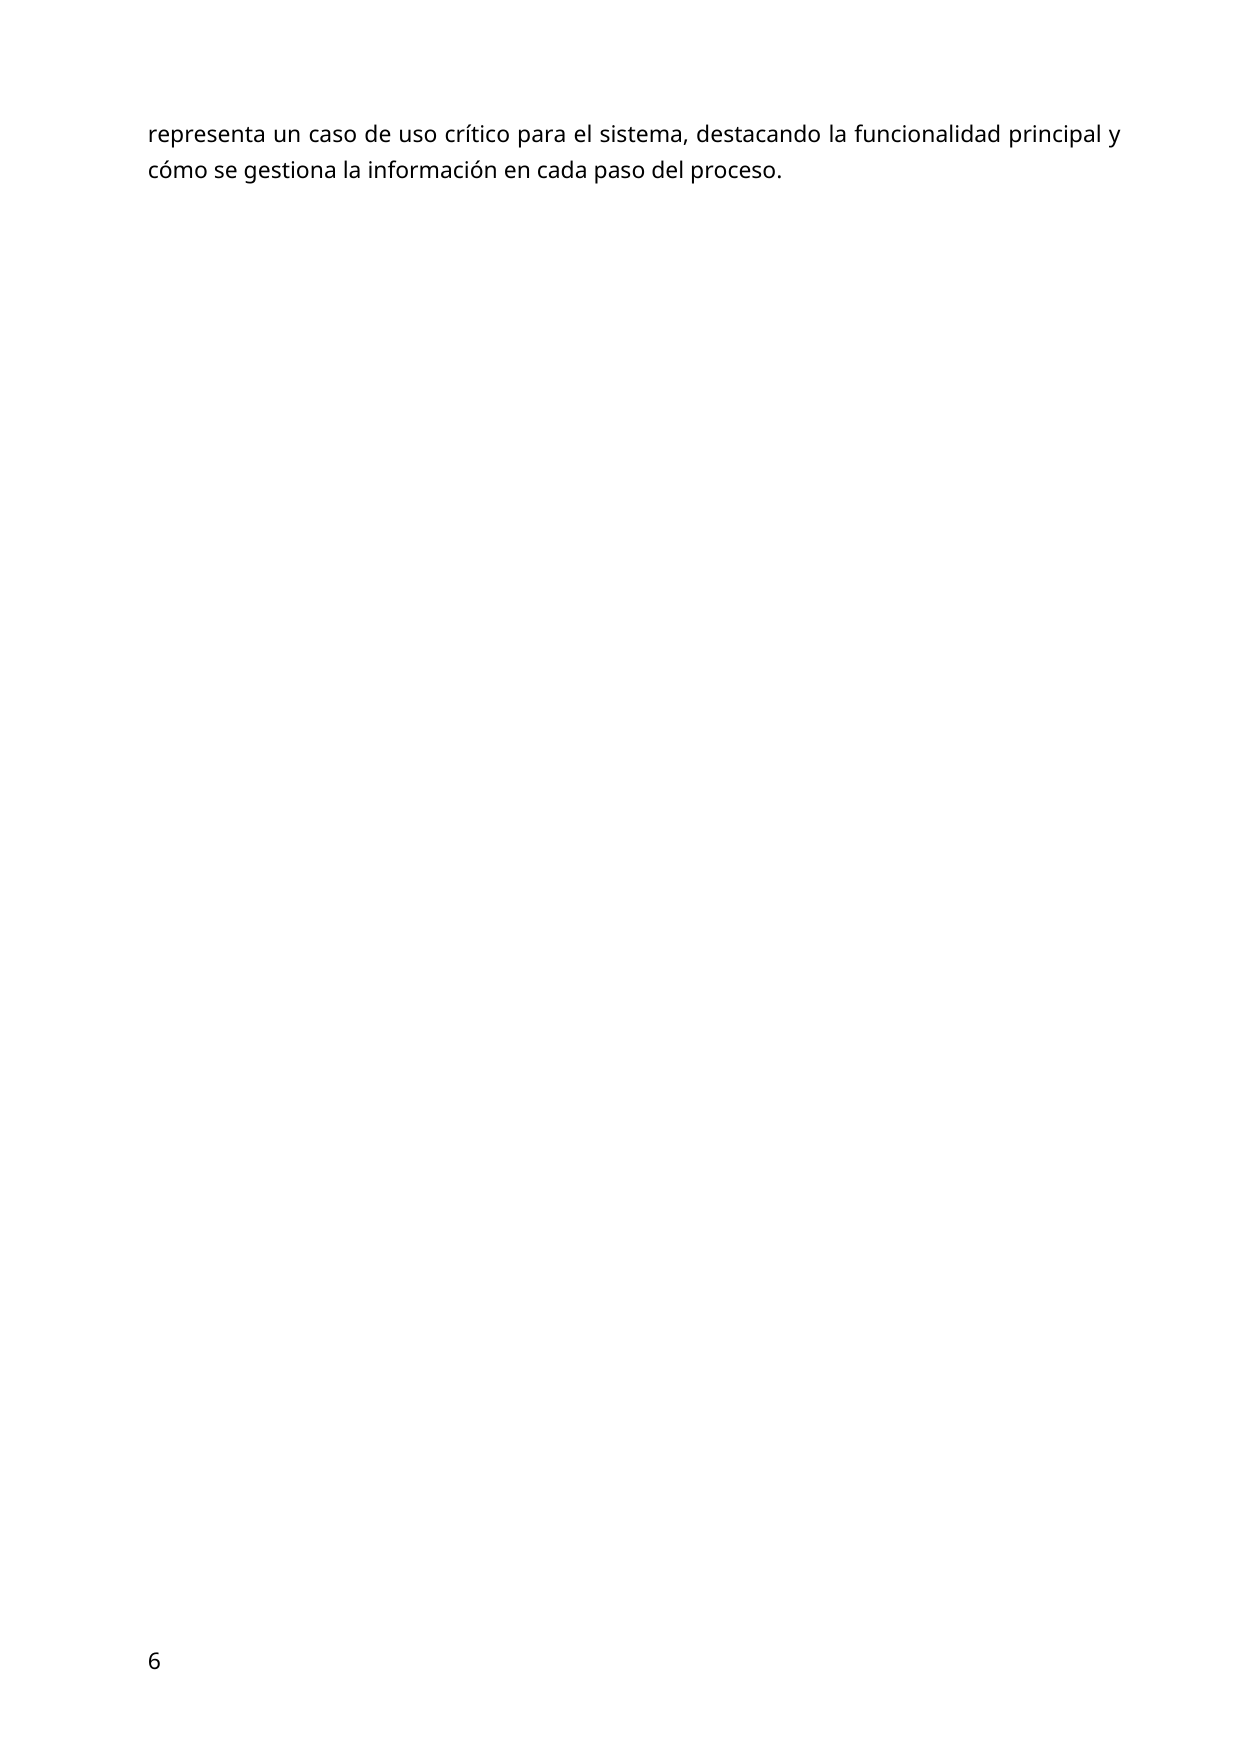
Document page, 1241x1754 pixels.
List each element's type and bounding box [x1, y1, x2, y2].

text [148, 118, 1122, 185]
